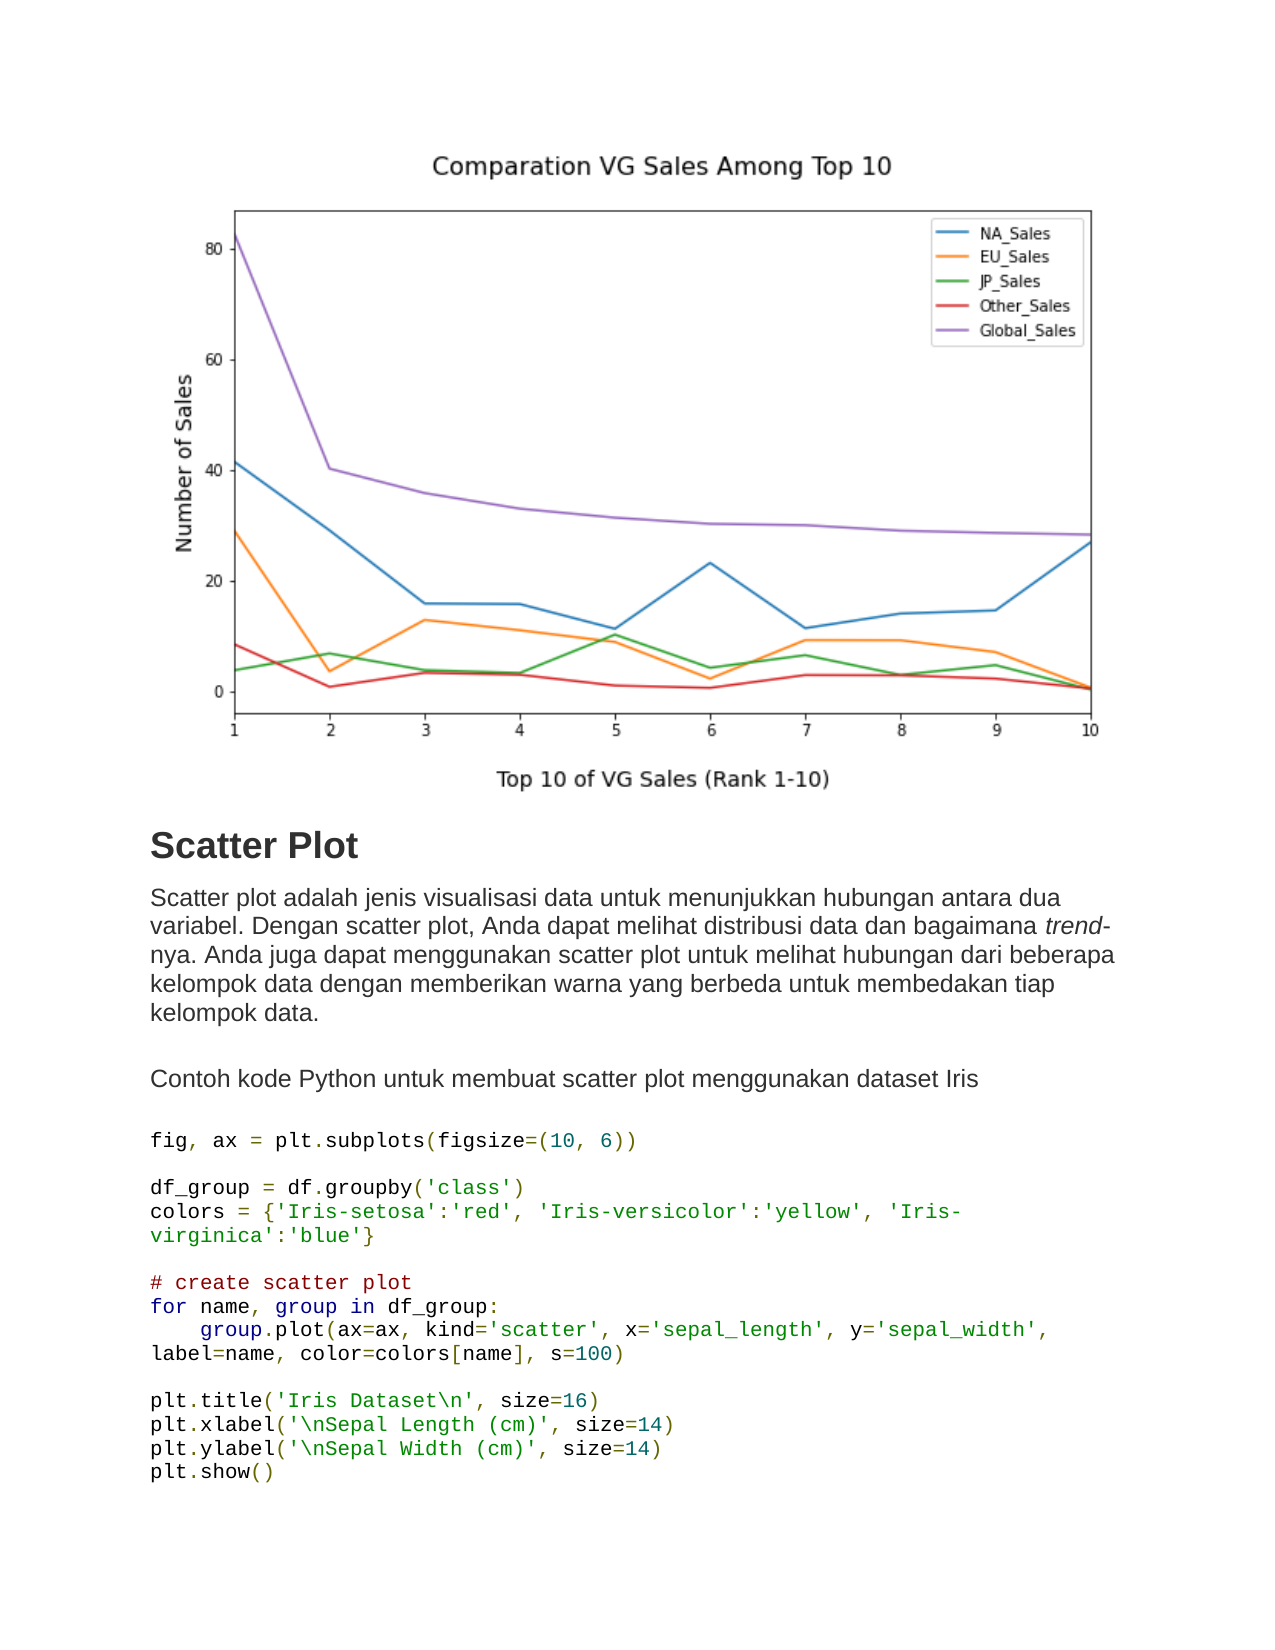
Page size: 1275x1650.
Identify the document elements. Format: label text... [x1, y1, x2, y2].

text Scatter plot adalah jenis visualisasi data untuk menunjukkan hubungan antara dua variabel. Dengan scatter plot, Anda dapat melihat distribusi data dan bagaimana trend-nya. Anda juga dapat menggunakan scatter plot untuk melihat hubungan dari beberapa kelompok data dengan memberikan warna yang berbeda untuk membedakan tiap kelompok data. [150, 883, 1125, 1026]
text Contoh kode Python untuk membuat scatter plot menggunakan dataset Iris [150, 1064, 1125, 1093]
picture [150, 150, 1125, 807]
text Scatter Plot [150, 823, 1125, 866]
text fig, ax = plt.subplots(figsize=(10, 6)) df_group = df.groupby('class') colors = {'Iris-setosa':'red', 'Iris-versicolor':'yellow', 'Iris-virginica':'blue'} # create scatter plot for name, group in df_group: group.plot(ax=ax, kind='scatter', x='sepal_length', y='sepal_width', label=name, color=colors[name], s=100) plt.title('Iris Dataset\n', size=16) plt.xlabel('\nSepal Length (cm)', size=14) plt.ylabel('\nSepal Width (cm)', size=14) plt.show() [150, 1130, 1125, 1485]
